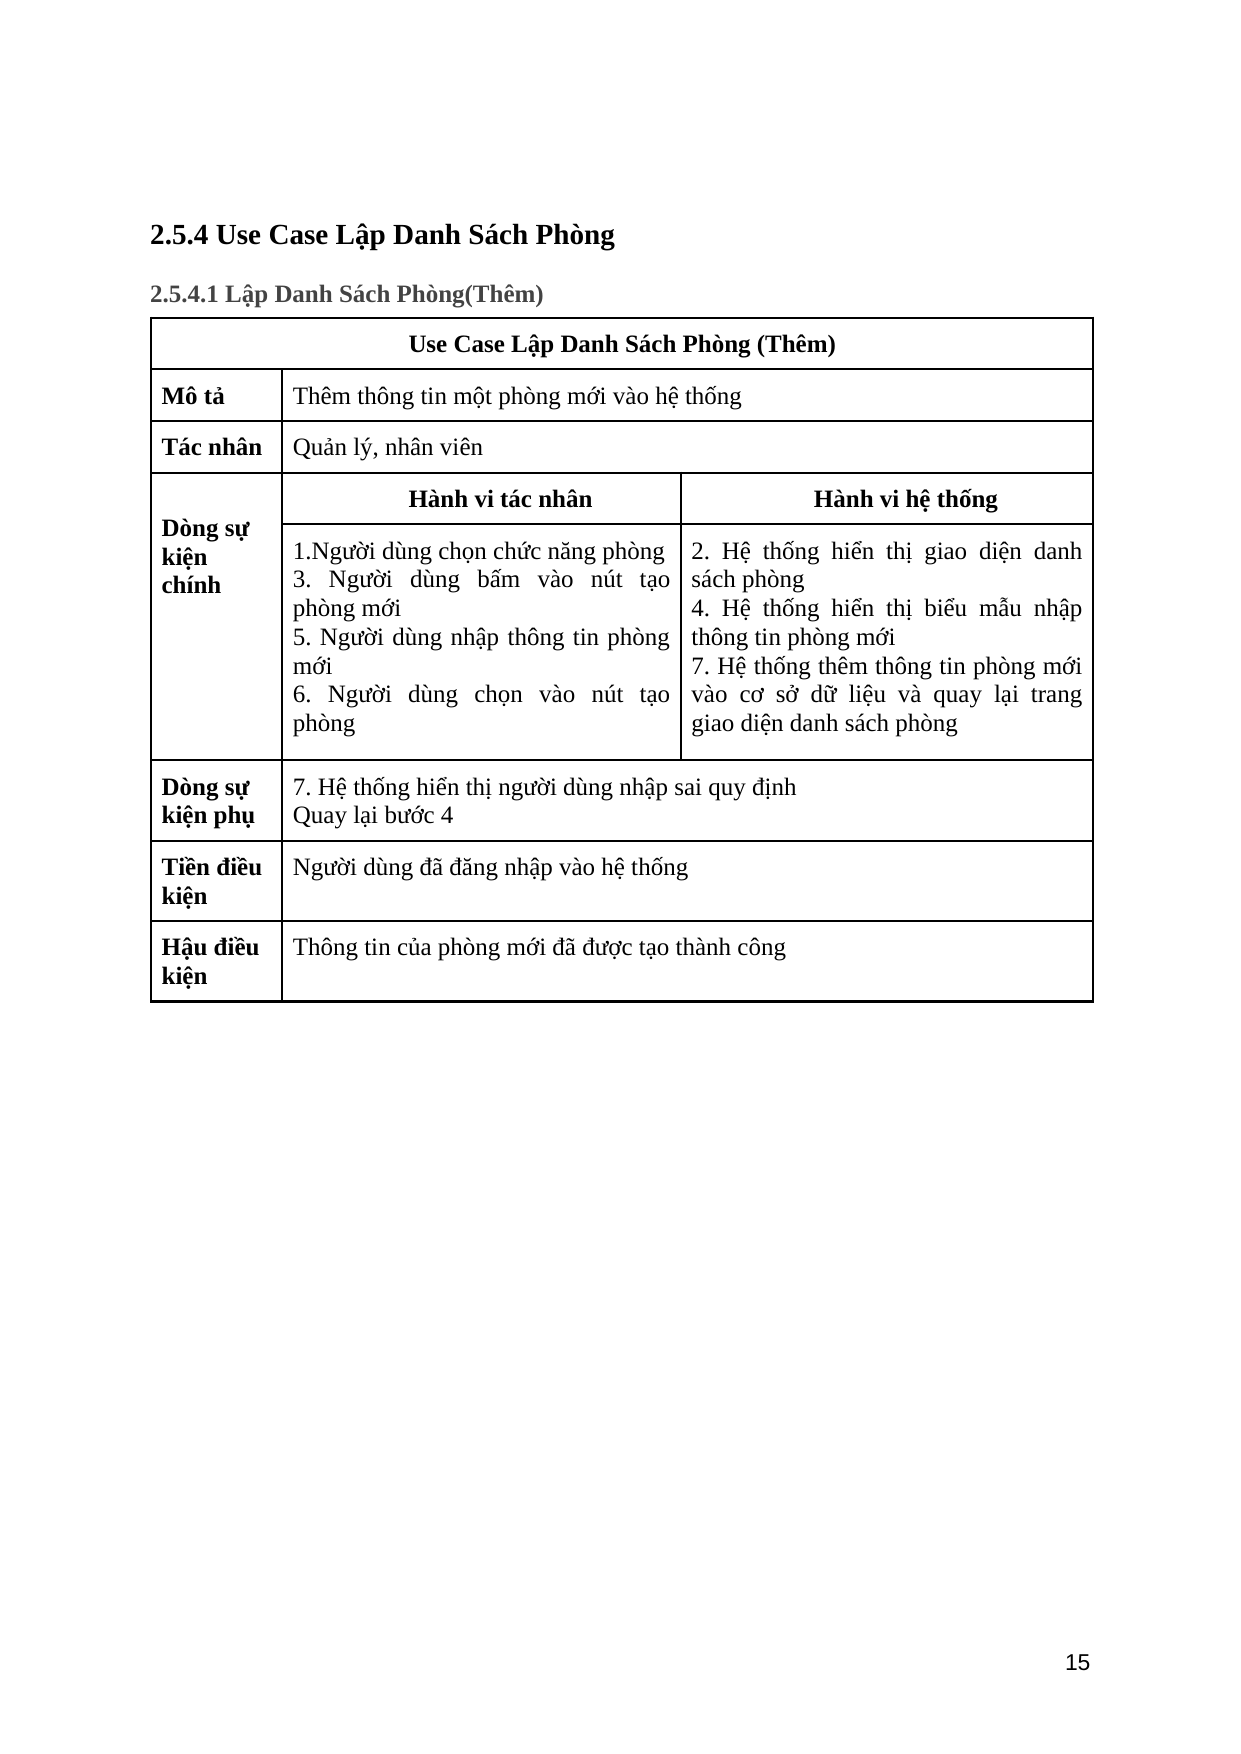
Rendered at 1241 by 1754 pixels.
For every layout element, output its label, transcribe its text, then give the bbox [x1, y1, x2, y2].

table_cell Hành vi tác nhân [283, 474, 680, 523]
table_cell Tiền điều kiện [152, 842, 281, 920]
table_cell Dòng sự kiện chính [152, 474, 281, 759]
table_cell 7. Hệ thống hiển thị người dùng nhập sai quy định Quay lại bước 4 [283, 761, 1092, 839]
table_cell Mô tả [152, 370, 281, 420]
table_cell Tác nhân [152, 422, 281, 472]
table_cell Thông tin của phòng mới đã được tạo thành công [283, 922, 1092, 1000]
table_cell Quản lý, nhân viên [283, 422, 1092, 472]
subtitle 2.5.4 Use Case Lập Danh Sách Phòng [150, 217, 1090, 250]
table_cell Người dùng đã đăng nhập vào hệ thống [283, 842, 1092, 920]
table_cell 1.Người dùng chọn chức năng phòng 3. Người dùng bấm vào nút tạo phòng mới 5. Người dùng nhập thông tin phòng mới 6. Người dùng chọn vào nút tạo phòng [283, 525, 680, 759]
table_cell Hành vi hệ thống [682, 474, 1092, 523]
table_cell Hậu điều kiện [152, 922, 281, 1000]
subtitle 2.5.4.1 Lập Danh Sách Phòng(Thêm) [150, 279, 1090, 308]
table_cell Dòng sự kiện phụ [152, 761, 281, 839]
table_header Use Case Lập Danh Sách Phòng (Thêm) [152, 319, 1092, 368]
table_cell 2. Hệ thống hiển thị giao diện danh sách phòng 4. Hệ thống hiển thị biểu mẫu nhập thông tin phòng mới 7. Hệ thống thêm thông tin phòng mới vào cơ sở dữ liệu và quay lại trang giao diện danh sách phòng [682, 525, 1092, 759]
table_cell Thêm thông tin một phòng mới vào hệ thống [283, 370, 1092, 420]
